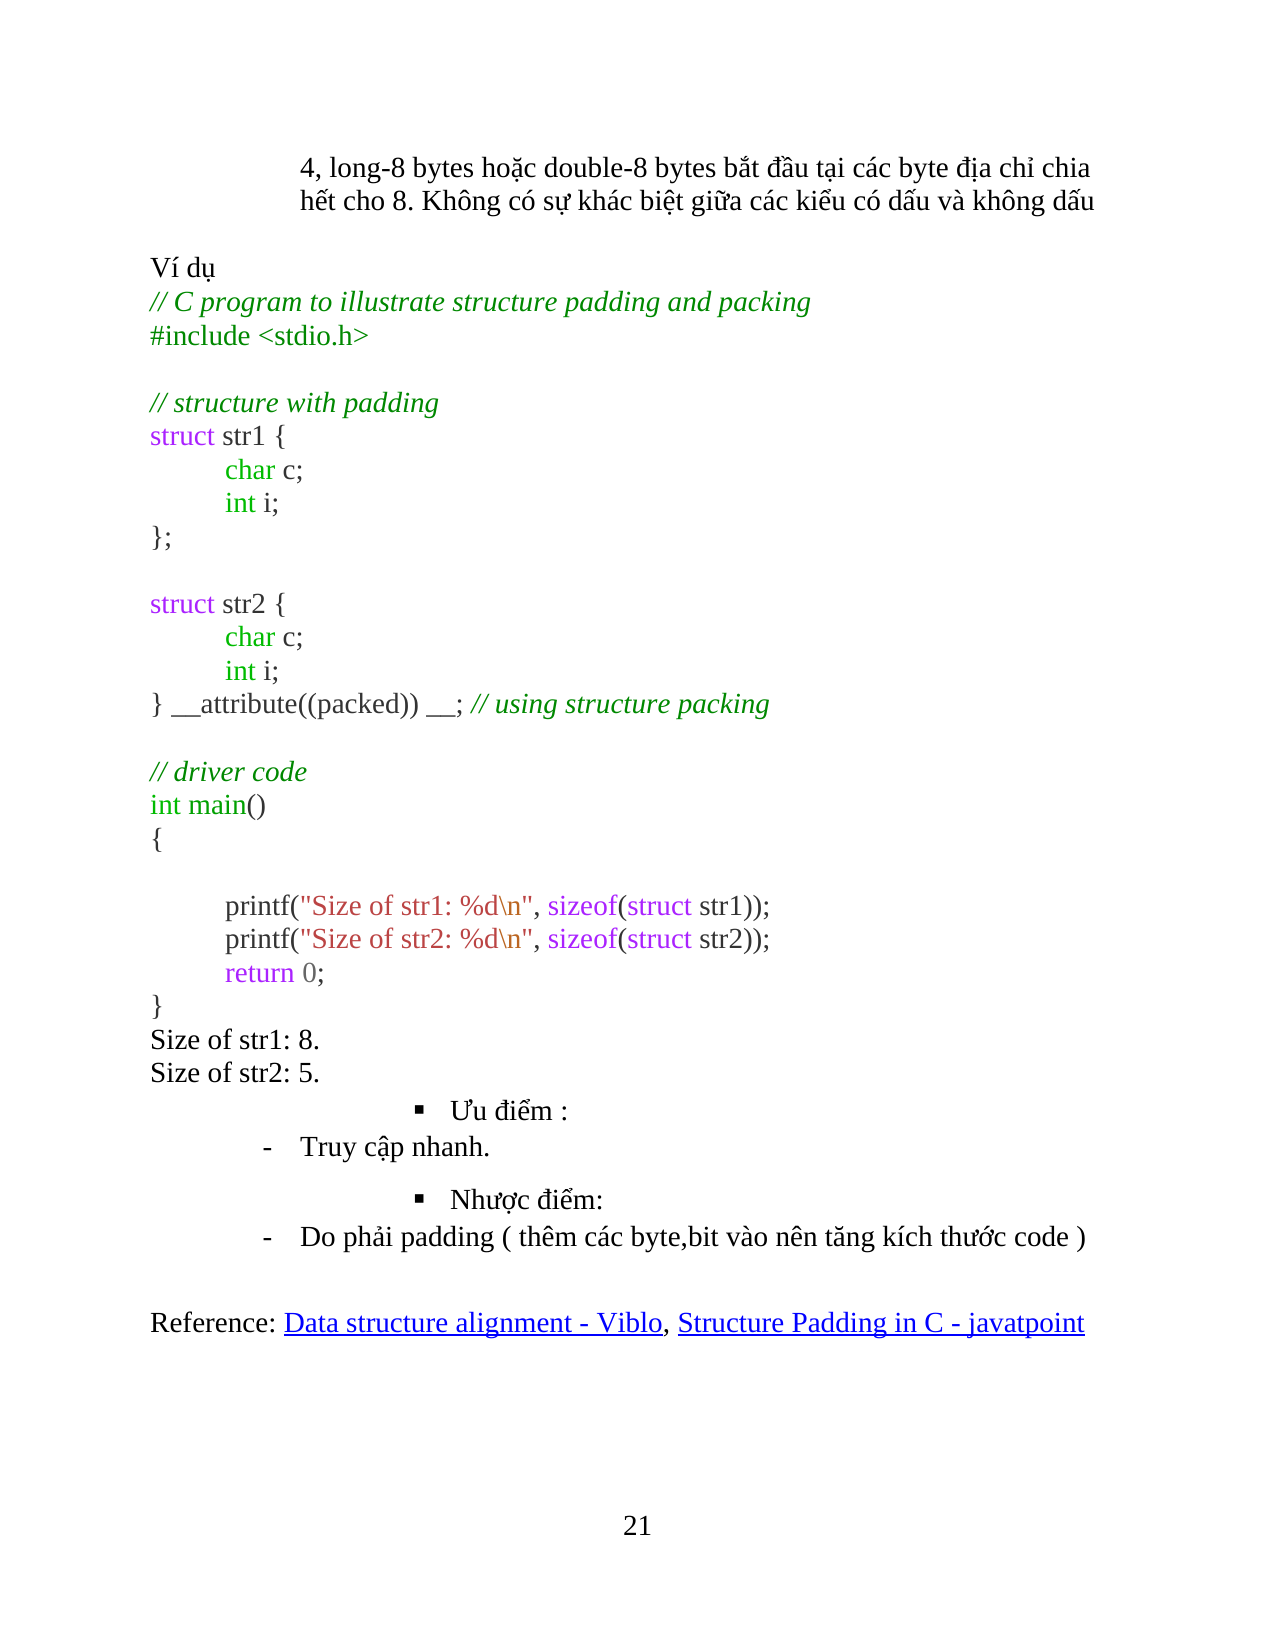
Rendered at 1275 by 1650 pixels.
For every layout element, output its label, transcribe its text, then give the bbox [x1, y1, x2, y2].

text Ví dụ [150, 251, 1125, 284]
text }; [150, 519, 1125, 552]
text int i; [150, 485, 1125, 519]
text int main() [150, 787, 1125, 821]
text struct str1 { [150, 418, 1125, 452]
text } [150, 988, 1125, 1022]
list Truy cập nhanh. [262, 1129, 1125, 1163]
text char c; [150, 619, 1125, 653]
text printf("Size of str1: %d\n", sizeof(struct str1)); [150, 888, 1125, 921]
text } __attribute((packed)) __; // using structure packing [150, 687, 1125, 720]
text char c; [150, 452, 1125, 485]
text struct str2 { [150, 586, 1125, 619]
text Size of str2: 5. [150, 1056, 1125, 1089]
list Do phải padding ( thêm các byte,bit vào nên tăng kích thước code ) [262, 1219, 1125, 1252]
text return 0; [150, 955, 1125, 988]
text #include <stdio.h> [150, 318, 1125, 351]
text printf("Size of str2: %d\n", sizeof(struct str2)); [150, 921, 1125, 955]
text Size of str1: 8. [150, 1022, 1125, 1056]
text // driver code [150, 754, 1125, 787]
text // structure with padding [150, 385, 1125, 418]
text Reference: Data structure alignment - Viblo, Structure Padding in C - javatpoint [150, 1305, 1125, 1338]
text int i; [150, 653, 1125, 687]
subtitle Ưu điểm : [412, 1093, 1125, 1127]
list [262, 150, 1125, 217]
text // C program to illustrate structure padding and packing [150, 284, 1125, 318]
subtitle Nhược điểm: [412, 1182, 1125, 1216]
text { [150, 821, 1125, 854]
